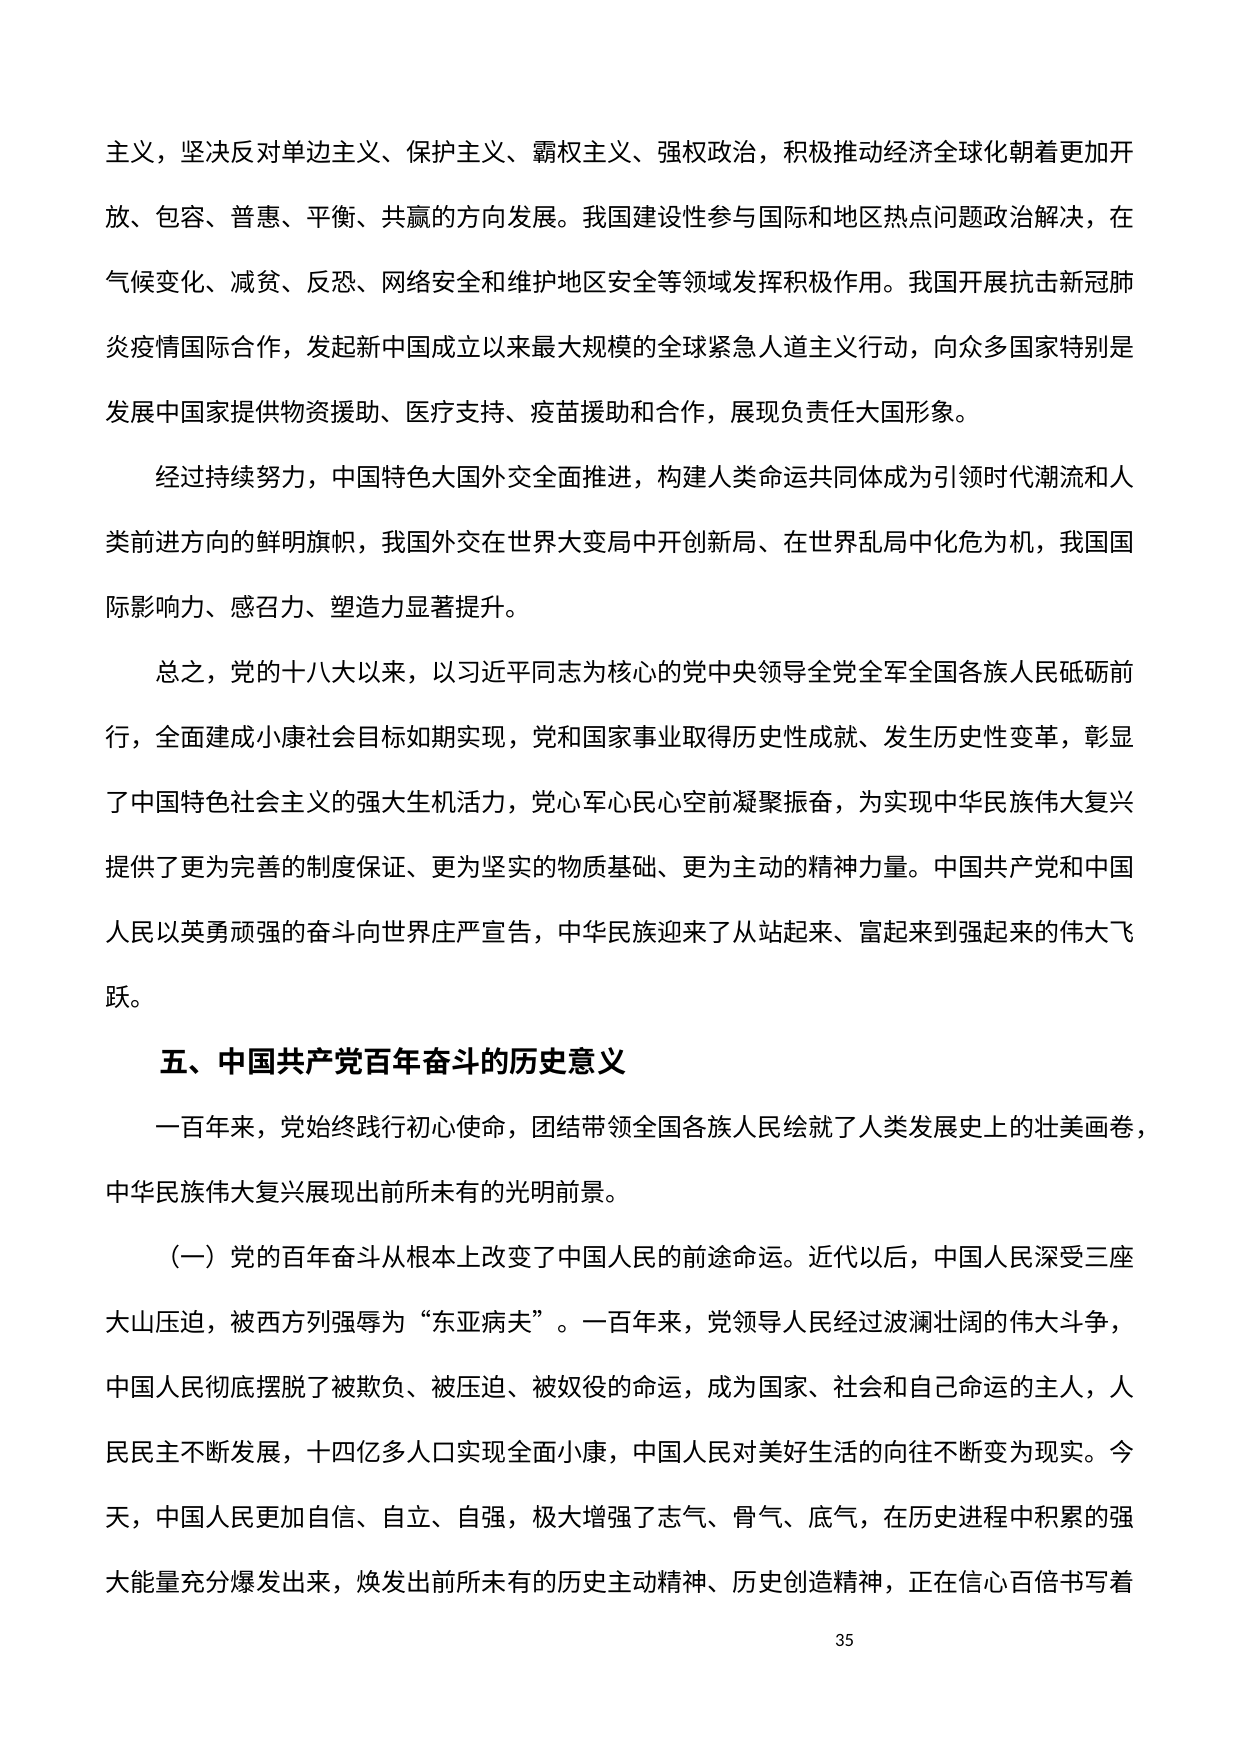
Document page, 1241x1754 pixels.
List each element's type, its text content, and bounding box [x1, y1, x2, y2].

text 一百年来，党始终践行初心使命，团结带领全国各族人民绘就了人类发展史上的壮美画卷，中华民族伟大复兴展现出前所未有的光明前景。 [105, 1093, 1135, 1223]
text 总之，党的十八大以来，以习近平同志为核心的党中央领导全党全军全国各族人民砥砺前行，全面建成小康社会目标如期实现，党和国家事业取得历史性成就、发生历史性变革，彰显了中国特色社会主义的强大生机活力，党心军心民心空前凝聚振奋，为实现中华民族伟大复兴提供了更为完善的制度保证、更为坚实的物质基础、更为主动的精神力量。中国共产党和中国人民以英勇顽强的奋斗向世界庄严宣告，中华民族迎来了从站起来、富起来到强起来的伟大飞跃。 [105, 638, 1135, 1028]
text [105, 118, 1135, 443]
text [105, 1223, 1135, 1613]
text 五、中国共产党百年奋斗的历史意义 [105, 1028, 1135, 1093]
text 经过持续努力，中国特色大国外交全面推进，构建人类命运共同体成为引领时代潮流和人类前进方向的鲜明旗帜，我国外交在世界大变局中开创新局、在世界乱局中化危为机，我国国际影响力、感召力、塑造力显著提升。 [105, 443, 1135, 638]
